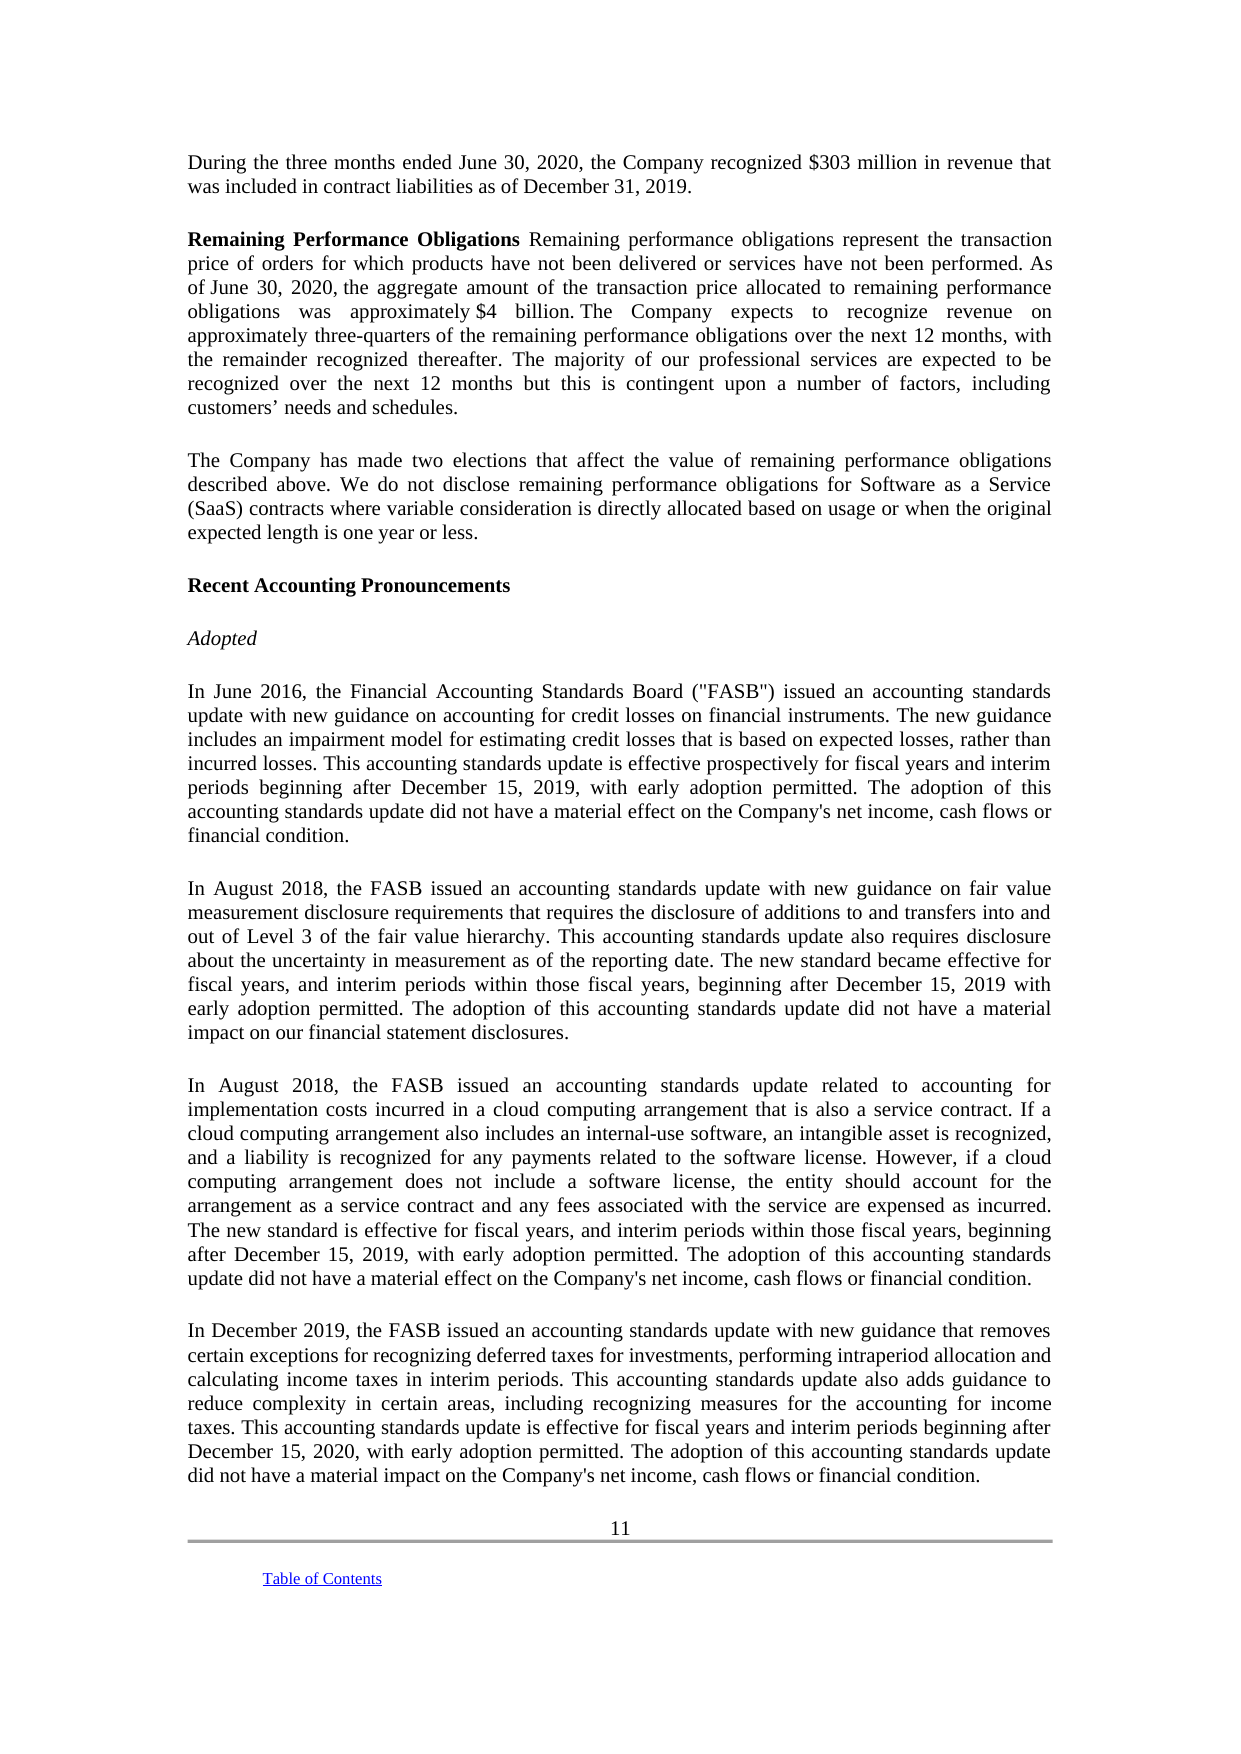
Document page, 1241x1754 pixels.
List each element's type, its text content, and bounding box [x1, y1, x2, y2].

text 11 [187, 1516, 1053, 1539]
text In August 2018, the FASB issued an accounting standards update with new guidance on fair value measurement disclosure requirements that requires the disclosure of additions to and transfers into and out of Level 3 of the fair value hierarchy. This accounting standards update also requires disclosure about the uncertainty in measurement as of the reporting date. The new standard became effective for fiscal years, and interim periods within those fiscal years, beginning after December 15, 2019 with early adoption permitted. The adoption of this accounting standards update did not have a material impact on our financial statement disclosures. [187, 876, 1053, 1044]
text Adopted [187, 626, 1053, 650]
text During the three months ended June 30, 2020, the Company recognized $303 million in revenue that was included in contract liabilities as of December 31, 2019. [187, 150, 1053, 198]
text Recent Accounting Pronouncements [187, 573, 1053, 597]
text Table of Contents [187, 1568, 1053, 1588]
text In June 2016, the Financial Accounting Standards Board ("FASB") issued an accounting standards update with new guidance on accounting for credit losses on financial instruments. The new guidance includes an impairment model for estimating credit losses that is based on expected losses, rather than incurred losses. This accounting standards update is effective prospectively for fiscal years and interim periods beginning after December 15, 2019, with early adoption permitted. The adoption of this accounting standards update did not have a material effect on the Company's net income, cash flows or financial condition. [187, 679, 1053, 847]
text Remaining Performance Obligations Remaining performance obligations represent the transaction price of orders for which products have not been delivered or services have not been performed. As of June 30, 2020, the aggregate amount of the transaction price allocated to remaining performance obligations was approximately $4 billion. The Company expects to recognize revenue on approximately three-quarters of the remaining performance obligations over the next 12 months, with the remainder recognized thereafter. The majority of our professional services are expected to be recognized over the next 12 months but this is contingent upon a number of factors, including customers’ needs and schedules. [187, 227, 1053, 419]
text The Company has made two elections that affect the value of remaining performance obligations described above. We do not disclose remaining performance obligations for Software as a Service (SaaS) contracts where variable consideration is directly allocated based on usage or when the original expected length is one year or less. [187, 448, 1053, 544]
text In August 2018, the FASB issued an accounting standards update related to accounting for implementation costs incurred in a cloud computing arrangement that is also a service contract. If a cloud computing arrangement also includes an internal-use software, an intangible asset is recognized, and a liability is recognized for any payments related to the software license. However, if a cloud computing arrangement does not include a software license, the entity should account for the arrangement as a service contract and any fees associated with the service are expensed as incurred. The new standard is effective for fiscal years, and interim periods within those fiscal years, beginning after December 15, 2019, with early adoption permitted. The adoption of this accounting standards update did not have a material effect on the Company's net income, cash flows or financial condition. [187, 1073, 1053, 1290]
text In December 2019, the FASB issued an accounting standards update with new guidance that removes certain exceptions for recognizing deferred taxes for investments, performing intraperiod allocation and calculating income taxes in interim periods. This accounting standards update also adds guidance to reduce complexity in certain areas, including recognizing measures for the accounting for income taxes. This accounting standards update is effective for fiscal years and interim periods beginning after December 15, 2020, with early adoption permitted. The adoption of this accounting standards update did not have a material impact on the Company's net income, cash flows or financial condition. [187, 1318, 1053, 1487]
